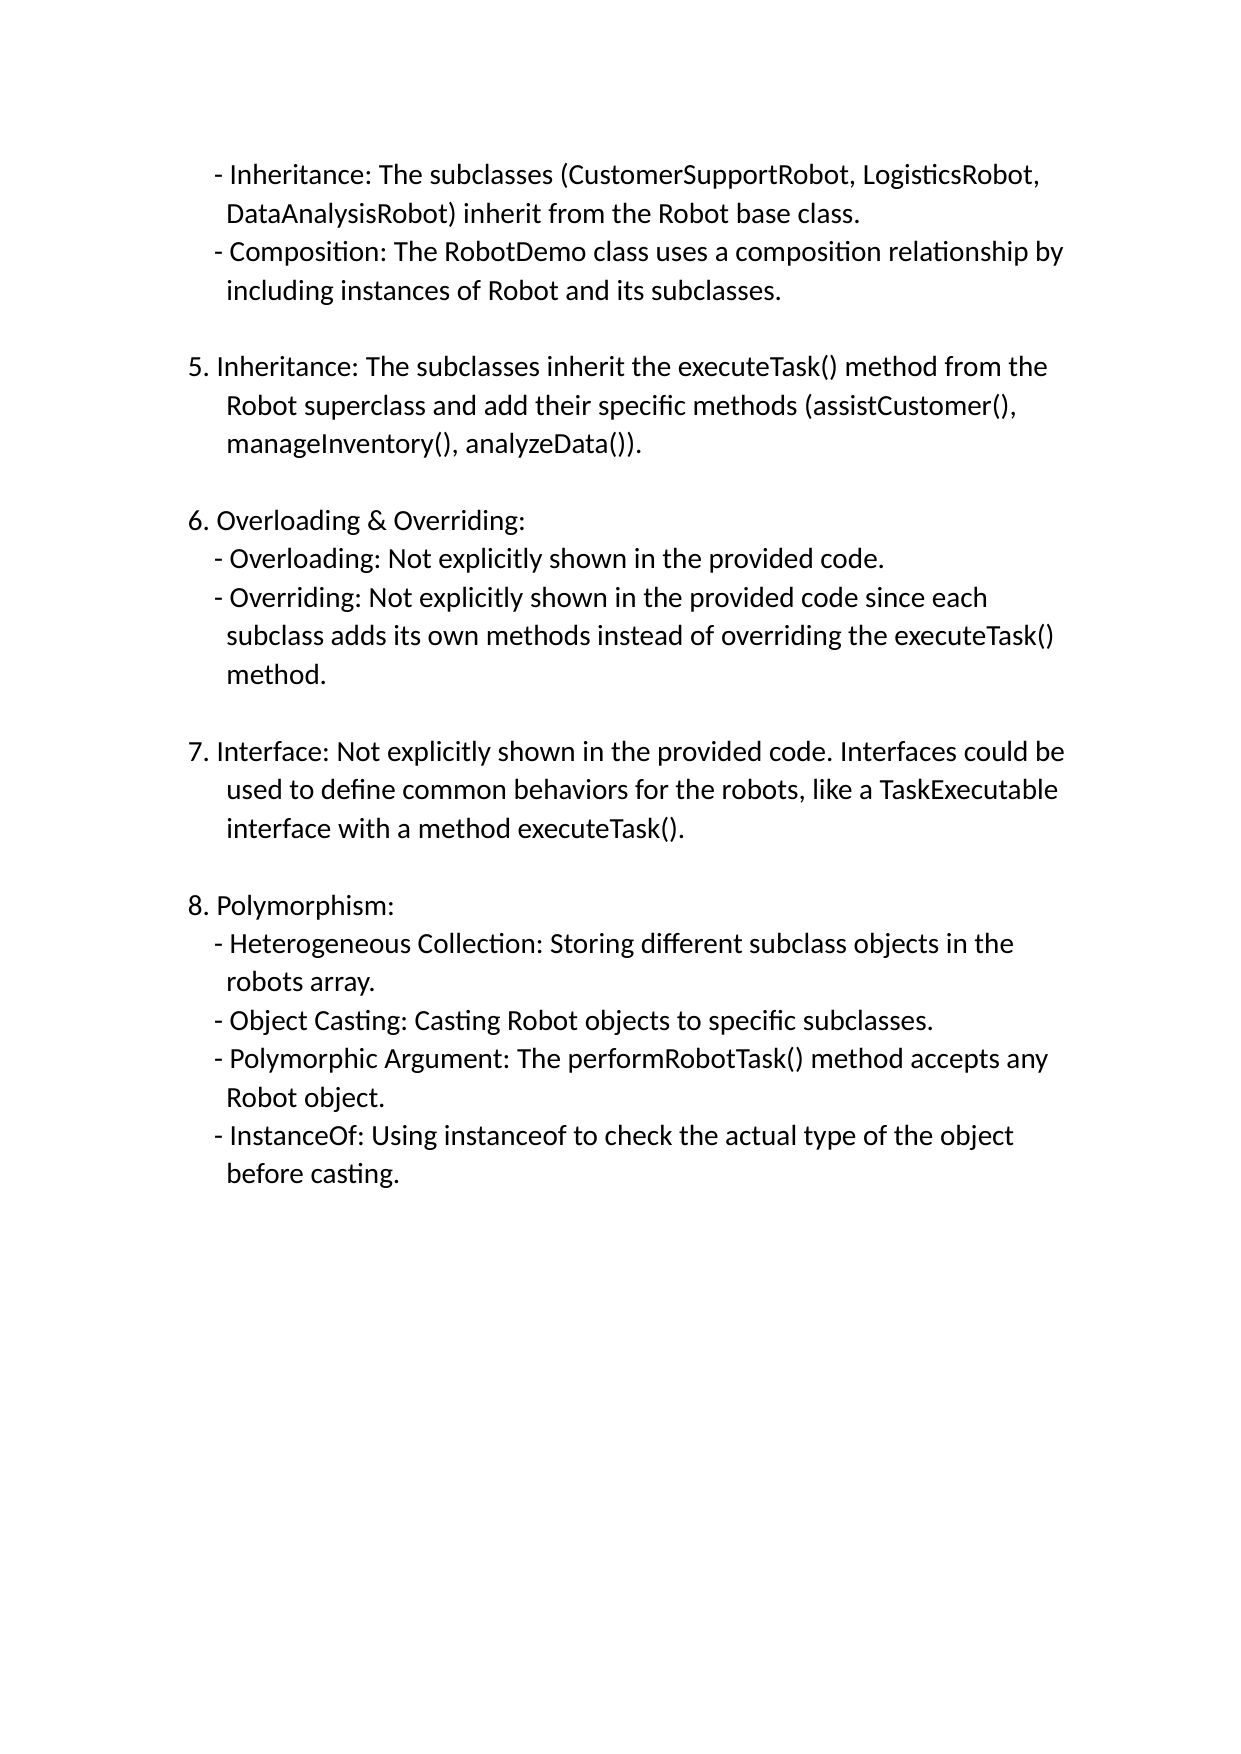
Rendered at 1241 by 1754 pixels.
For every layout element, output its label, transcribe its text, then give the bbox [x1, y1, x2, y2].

text - Polymorphic Argument: The performRobotTask() method accepts any Robot object. [188, 1040, 1090, 1114]
text - Overloading: Not explicitly shown in the provided code. [188, 541, 1090, 576]
text - Overriding: Not explicitly shown in the provided code since each subclass adds its own methods instead of overriding the executeTask() method. [188, 579, 1090, 692]
text - InstanceOf: Using instanceof to check the actual type of the object before casting. [188, 1117, 1090, 1191]
text - Object Casting: Casting Robot objects to specific subclasses. [188, 1002, 1090, 1037]
text 6. Overloading & Overriding: [188, 502, 1090, 538]
text 8. Polymorphism: [188, 887, 1090, 922]
text - Composition: The RobotDemo class uses a composition relationship by including instances of Robot and its subclasses. [188, 233, 1090, 307]
text - Inheritance: The subclasses (CustomerSupportRobot, LogisticsRobot, DataAnalysisRobot) inherit from the Robot base class. [188, 156, 1090, 230]
text 7. Interface: Not explicitly shown in the provided code. Interfaces could be used to define common behaviors for the robots, like a TaskExecutable interface with a method executeTask(). [188, 733, 1090, 845]
text - Heterogeneous Collection: Storing different subclass objects in the robots array. [188, 925, 1090, 999]
text 5. Inheritance: The subclasses inherit the executeTask() method from the Robot superclass and add their specific methods (assistCustomer(), manageInventory(), analyzeData()). [188, 348, 1090, 461]
